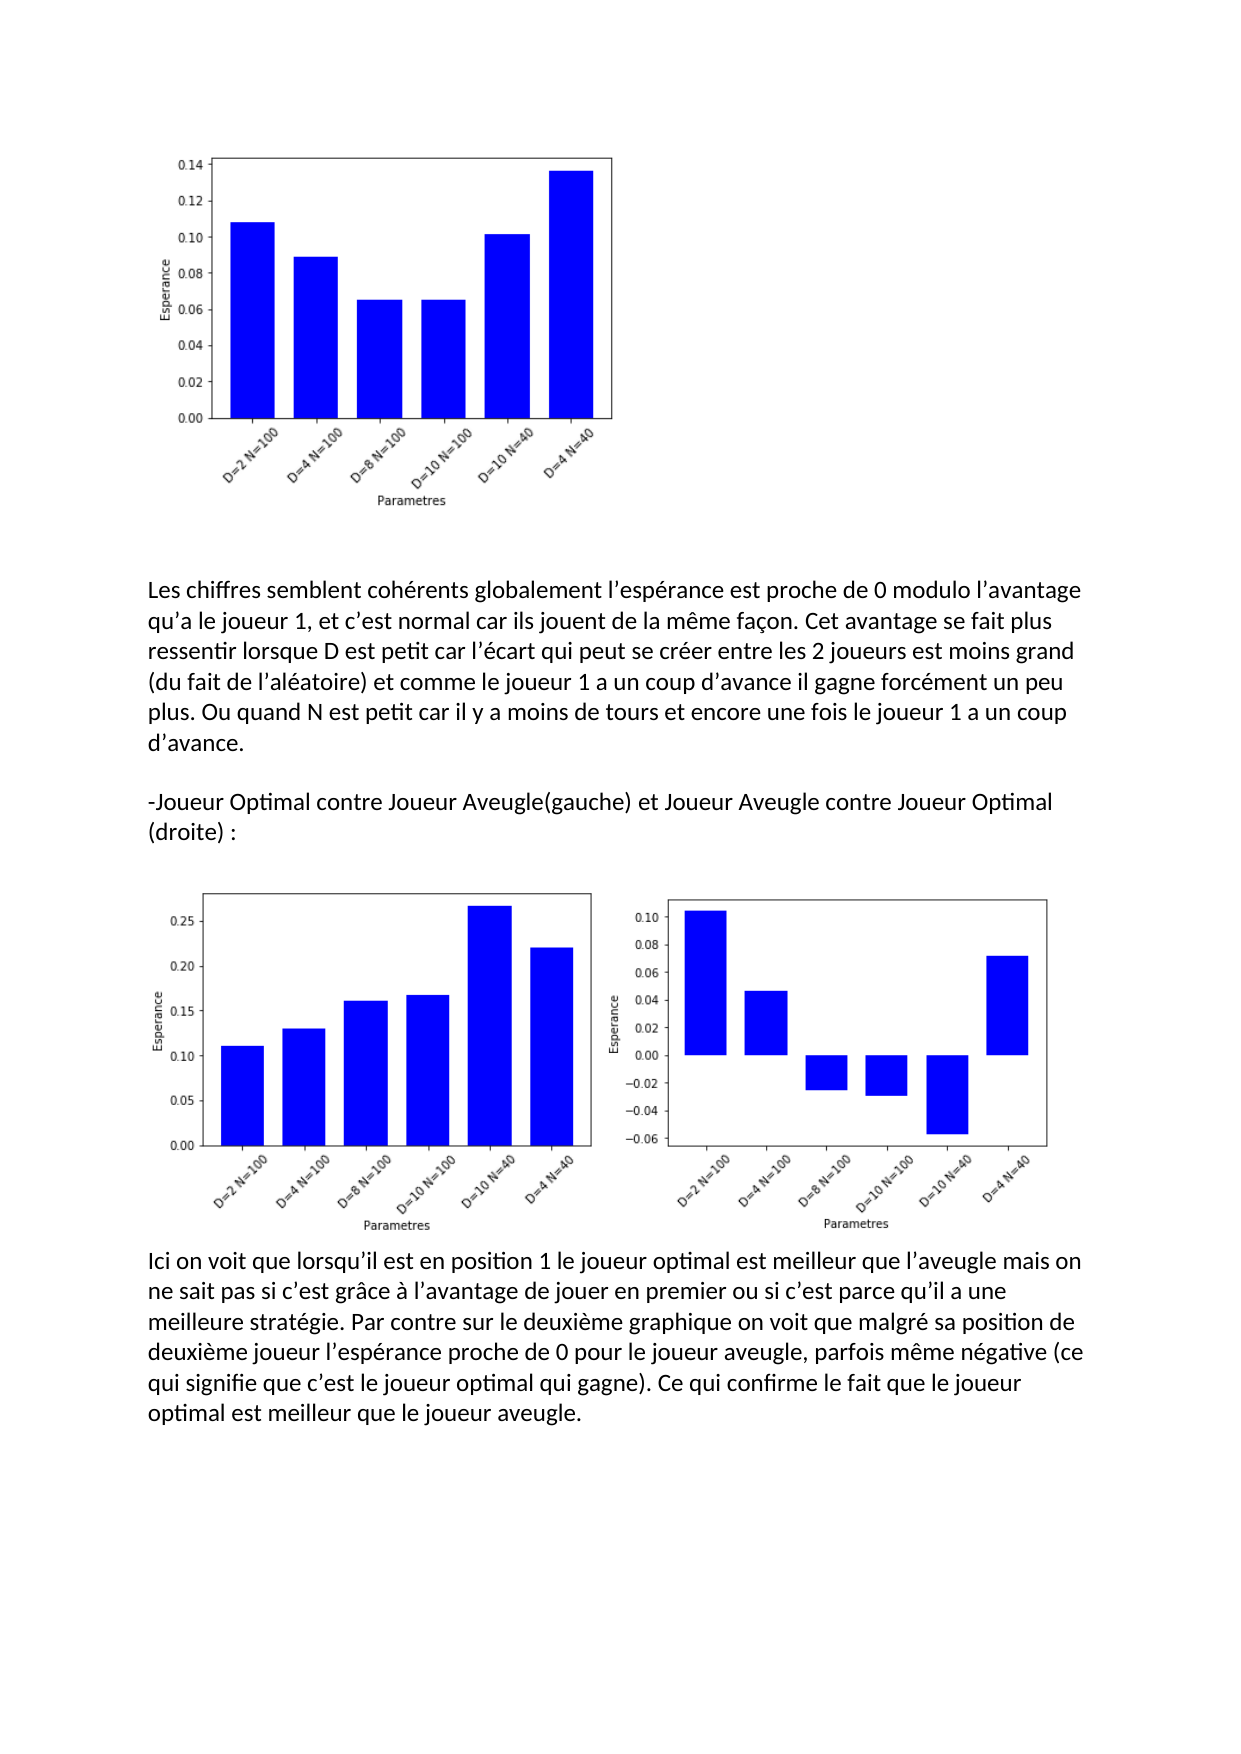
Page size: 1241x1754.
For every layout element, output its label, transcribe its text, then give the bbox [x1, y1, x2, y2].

text Ici on voit que lorsqu’il est en position 1 le joueur optimal est meilleur que l’aveugle mais on ne sait pas si c’est grâce à l’avantage de jouer en premier ou si c’est parce qu’il a une meilleure stratégie. Par contre sur le deuxième graphique on voit que malgré sa position de deuxième joueur l’espérance proche de 0 pour le joueur aveugle, parfois même négative (ce qui signifie que c’est le joueur optimal qui gagne). Ce qui confirme le fait que le joueur optimal est meilleur que le joueur aveugle. [148, 1245, 1093, 1428]
text -Joueur Optimal contre Joueur Aveugle(gauche) et Joueur Aveugle contre Joueur Optimal (droite) : [148, 786, 1093, 847]
text Les chiffres semblent cohérents globalement l’espérance est proche de 0 modulo l’avantage qu’a le joueur 1, et c’est normal car ils jouent de la même façon. Cet avantage se fait plus ressentir lorsque D est petit car l’écart qui peut se créer entre les 2 joueurs est moins grand (du fait de l’aléatoire) et comme le joueur 1 a un coup d’avance il gagne forcément un peu plus. Ou quand N est petit car il y a moins de tours et encore une fois le joueur 1 a un coup d’avance. [148, 574, 1093, 758]
picture [153, 147, 641, 516]
picture [147, 877, 1078, 1245]
